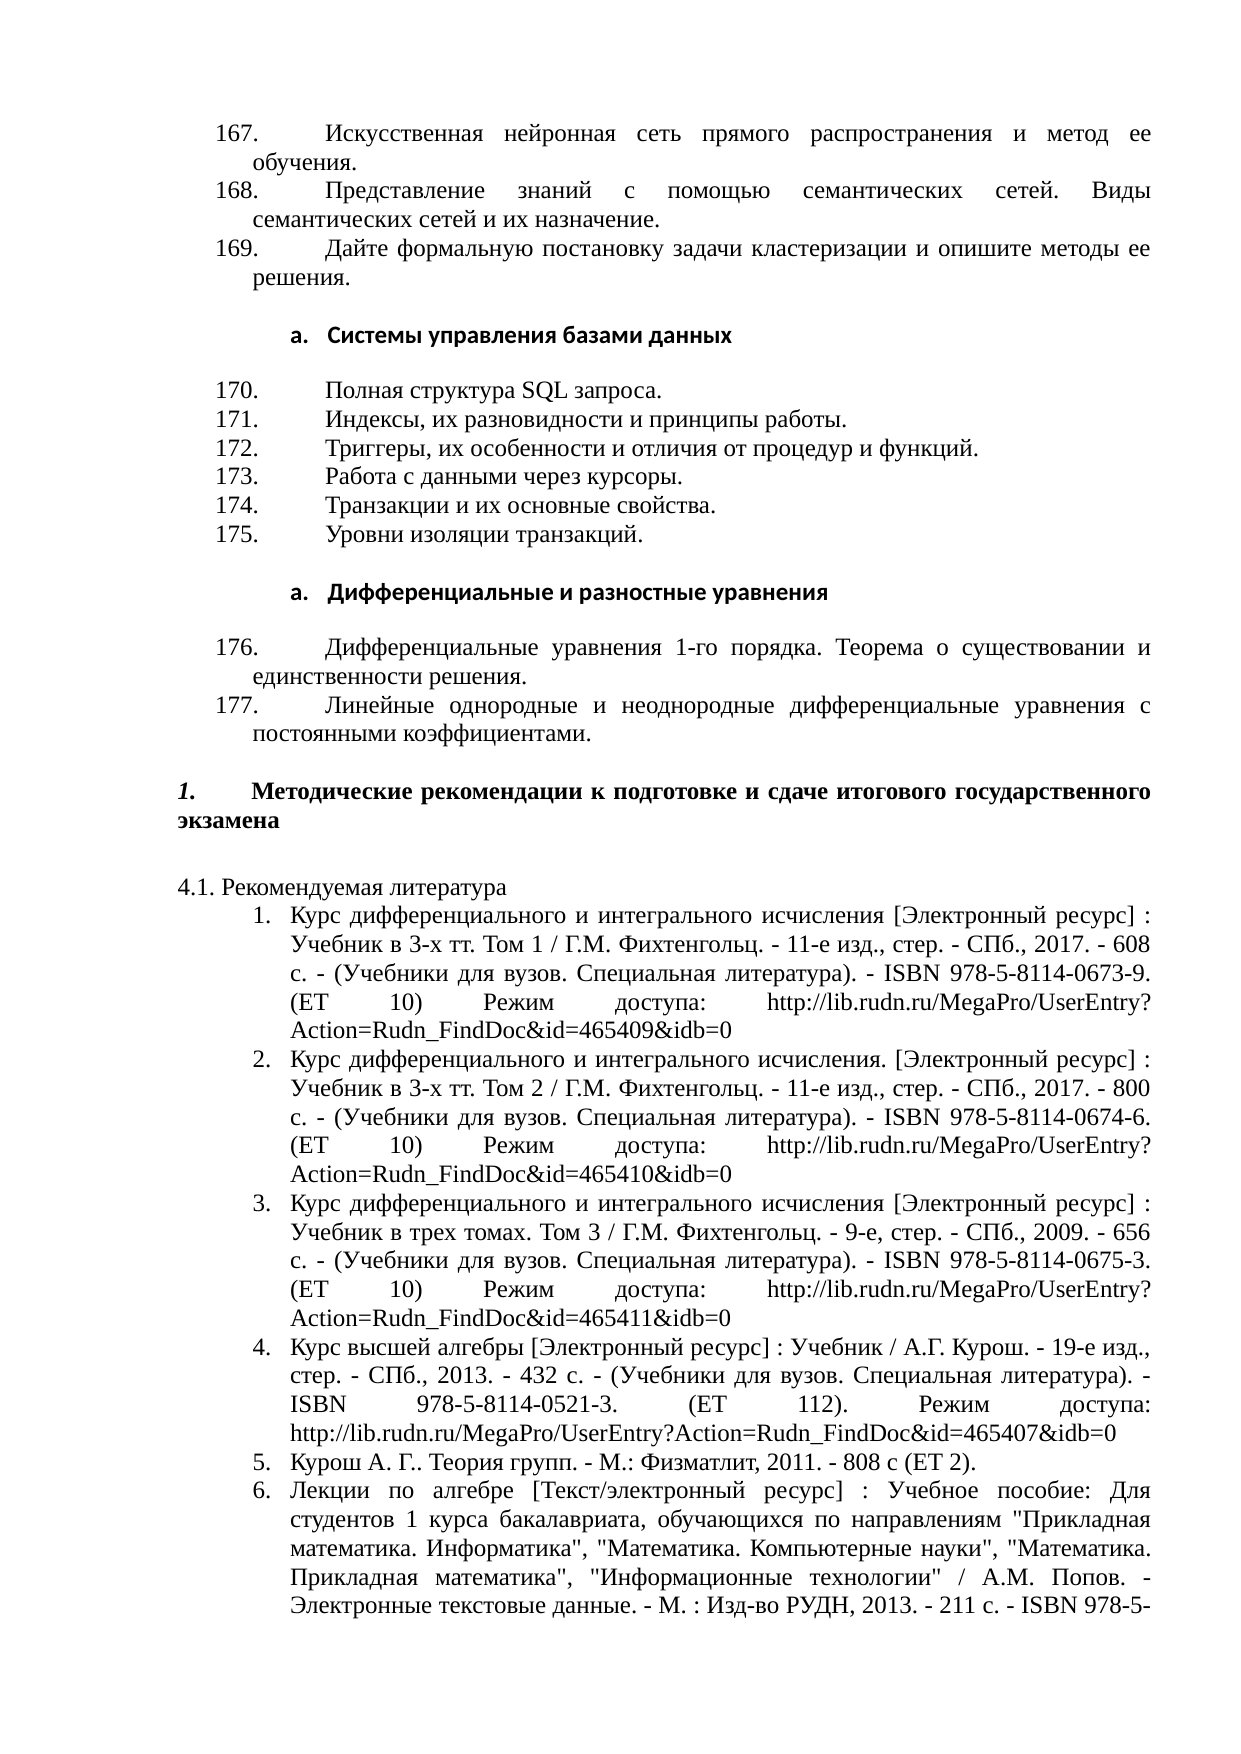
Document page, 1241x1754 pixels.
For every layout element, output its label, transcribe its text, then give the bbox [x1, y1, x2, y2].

list Транзакции и их основные свойства. [215, 490, 1152, 519]
list Линейные однородные и неоднородные дифференциальные уравнения с постоянными коэффициентами. [215, 690, 1152, 747]
list Искусственная нейронная сеть прямого распространения и метод ее обучения. [215, 118, 1152, 176]
list Системы управления базами данных [290, 319, 1152, 350]
list Дифференциальные и разностные уравнения [290, 576, 1152, 607]
list Курс высшей алгебры [Электронный ресурс] : Учебник / А.Г. Курош. - 19-е изд., стер. - СПб., 2013. - 432 с. - (Учебники для вузов. Специальная литература). - ISBN 978-5-8114-0521-3. (ЕТ 112). Режим доступа: http://lib.rudn.ru/MegaPro/UserEntry?Action=Rudn_FindDoc&id=465407&idb=0 [252, 1332, 1152, 1447]
list Курс дифференциального и интегрального исчисления [Электронный ресурс] : Учебник в 3-х тт. Том 1 / Г.М. Фихтенгольц. - 11-е изд., стер. - СПб., 2017. - 608 с. - (Учебники для вузов. Специальная литература). - ISBN 978-5-8114-0673-9. (ЕТ 10) Режим доступа: http://lib.rudn.ru/MegaPro/UserEntry?Action=Rudn_FindDoc&id=465409&idb=0 [252, 901, 1152, 1044]
list Полная структура SQL запроса. [215, 375, 1152, 404]
list Дайте формальную постановку задачи кластеризации и опишите методы ее решения. [215, 233, 1152, 291]
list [252, 1476, 1152, 1619]
list Триггеры, их особенности и отличия от процедур и функций. [215, 433, 1152, 461]
text 4.1. Рекомендуемая литература [177, 872, 1152, 901]
list Уровни изоляции транзакций. [215, 519, 1152, 548]
list Курс дифференциального и интегрального исчисления [Электронный ресурс] : Учебник в трех томах. Том 3 / Г.М. Фихтенгольц. - 9-е, стер. - СПб., 2009. - 656 с. - (Учебники для вузов. Специальная литература). - ISBN 978-5-8114-0675-3. (ЕТ 10) Режим доступа: http://lib.rudn.ru/MegaPro/UserEntry?Action=Rudn_FindDoc&id=465411&idb=0 [252, 1188, 1152, 1332]
list Представление знаний с помощью семантических сетей. Виды семантических сетей и их назначение. [215, 176, 1152, 233]
list Работа с данными через курсоры. [215, 461, 1152, 490]
list Индексы, их разновидности и принципы работы. [215, 404, 1152, 433]
list Курс дифференциального и интегрального исчисления. [Электронный ресурс] : Учебник в 3-х тт. Том 2 / Г.М. Фихтенгольц. - 11-е изд., стер. - СПб., 2017. - 800 с. - (Учебники для вузов. Специальная литература). - ISBN 978-5-8114-0674-6. (ЕТ 10) Режим доступа: http://lib.rudn.ru/MegaPro/UserEntry?Action=Rudn_FindDoc&id=465410&idb=0 [252, 1044, 1152, 1188]
list Методические рекомендации к подготовке и сдаче итогового государственного экзамена [177, 776, 1152, 833]
list Курош А. Г.. Теория групп. - М.: Физматлит, 2011. - 808 с (ЕТ 2). [252, 1447, 1152, 1476]
list Дифференциальные уравнения 1-го порядка. Теорема о существовании и единственности решения. [215, 632, 1152, 690]
